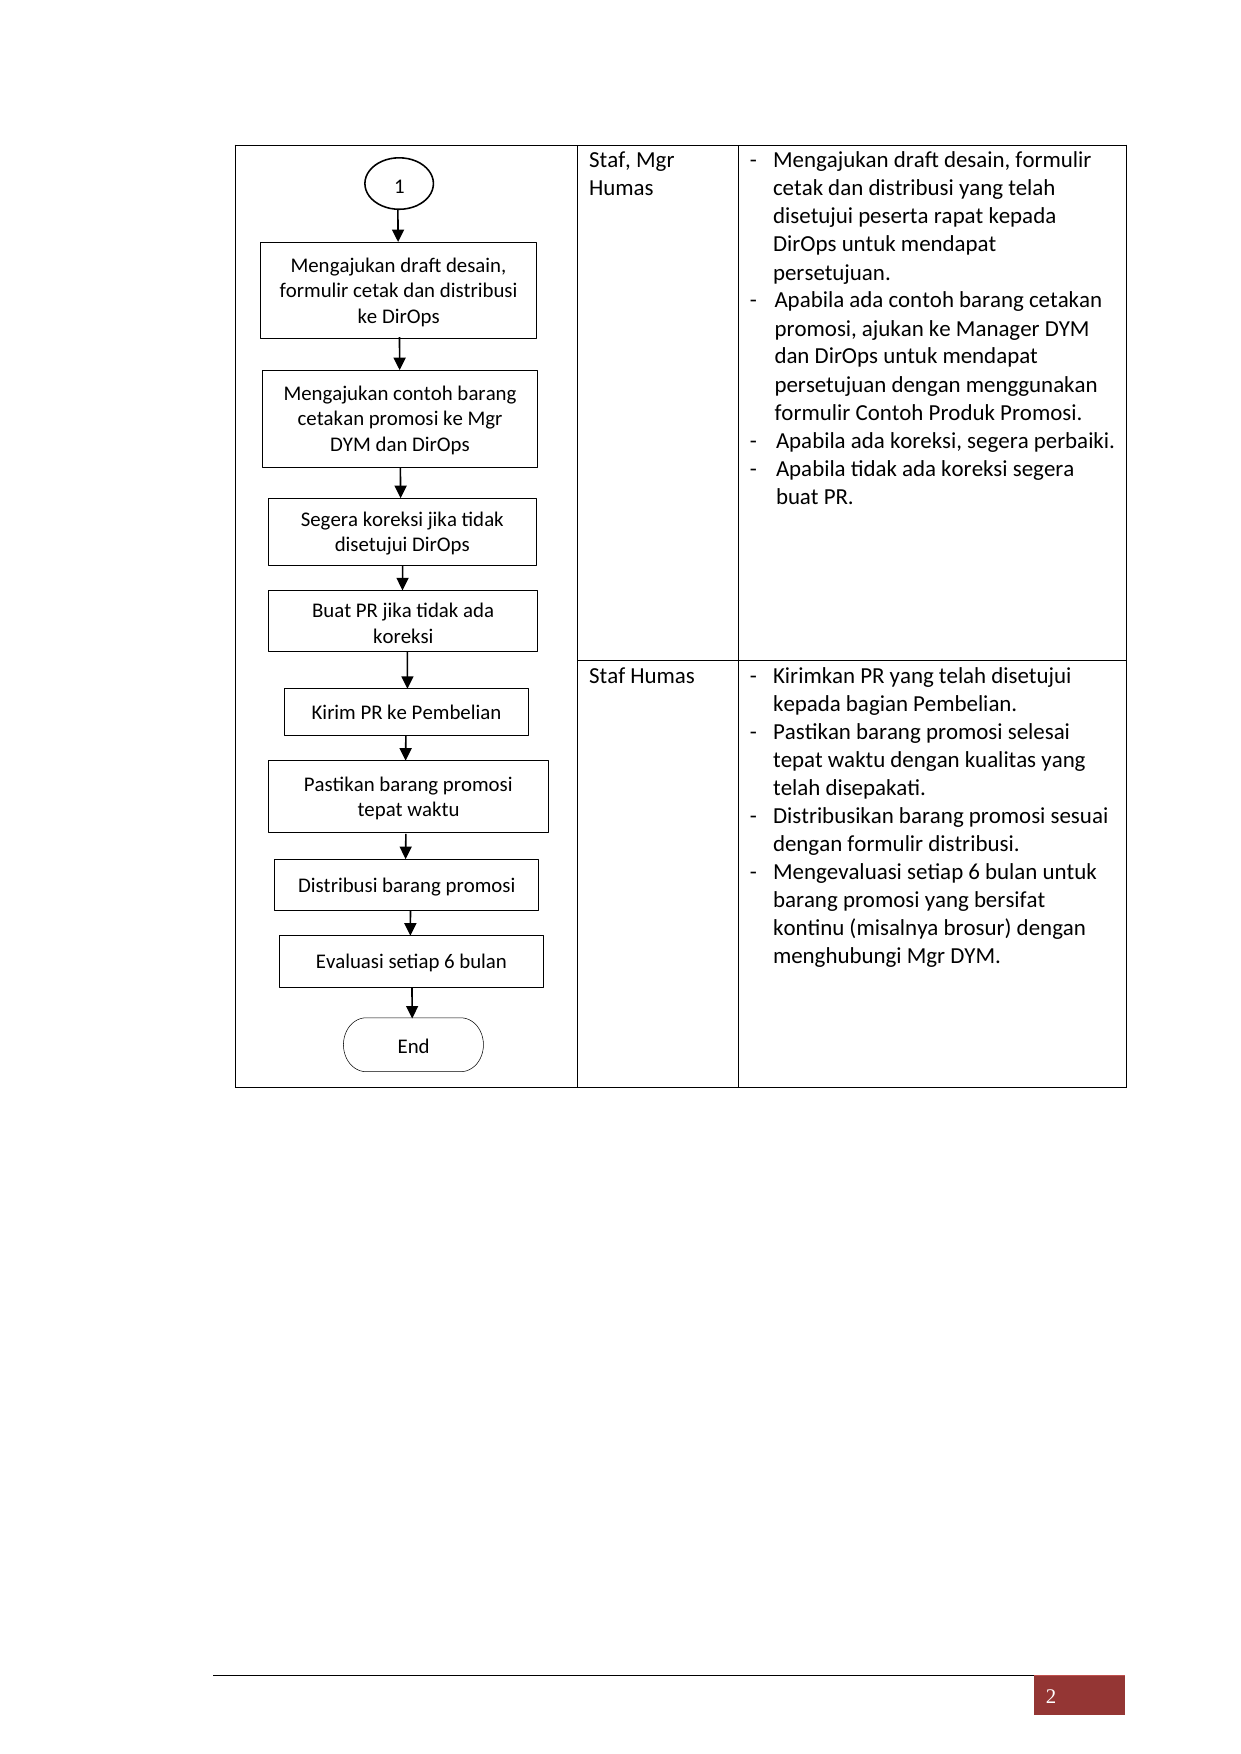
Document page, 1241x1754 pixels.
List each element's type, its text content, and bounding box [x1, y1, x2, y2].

table_header Mengajukan draft desain, formulir cetak dan distribusi yang telah disetujui peserta rapat kepada DirOps untuk mendapat persetujuan. Apabila ada contoh barang cetakan promosi, ajukan ke Manager DYM dan DirOps untuk mendapat persetujuan dengan menggunakan formulir Contoh Produk Promosi. Apabila ada koreksi, segera perbaiki. Apabila tidak ada koreksi segera buat PR. [739, 146, 1126, 660]
table_header [236, 146, 577, 1087]
table_cell Staf Humas [578, 661, 738, 1087]
table_header Staf, Mgr Humas [578, 146, 738, 660]
table_cell Kirimkan PR yang telah disetujui kepada bagian Pembelian. Pastikan barang promosi selesai tepat waktu dengan kualitas yang telah disepakati. Distribusikan barang promosi sesuai dengan formulir distribusi. Mengevaluasi setiap 6 bulan untuk barang promosi yang bersifat kontinu (misalnya brosur) dengan menghubungi Mgr DYM. [739, 661, 1126, 1087]
